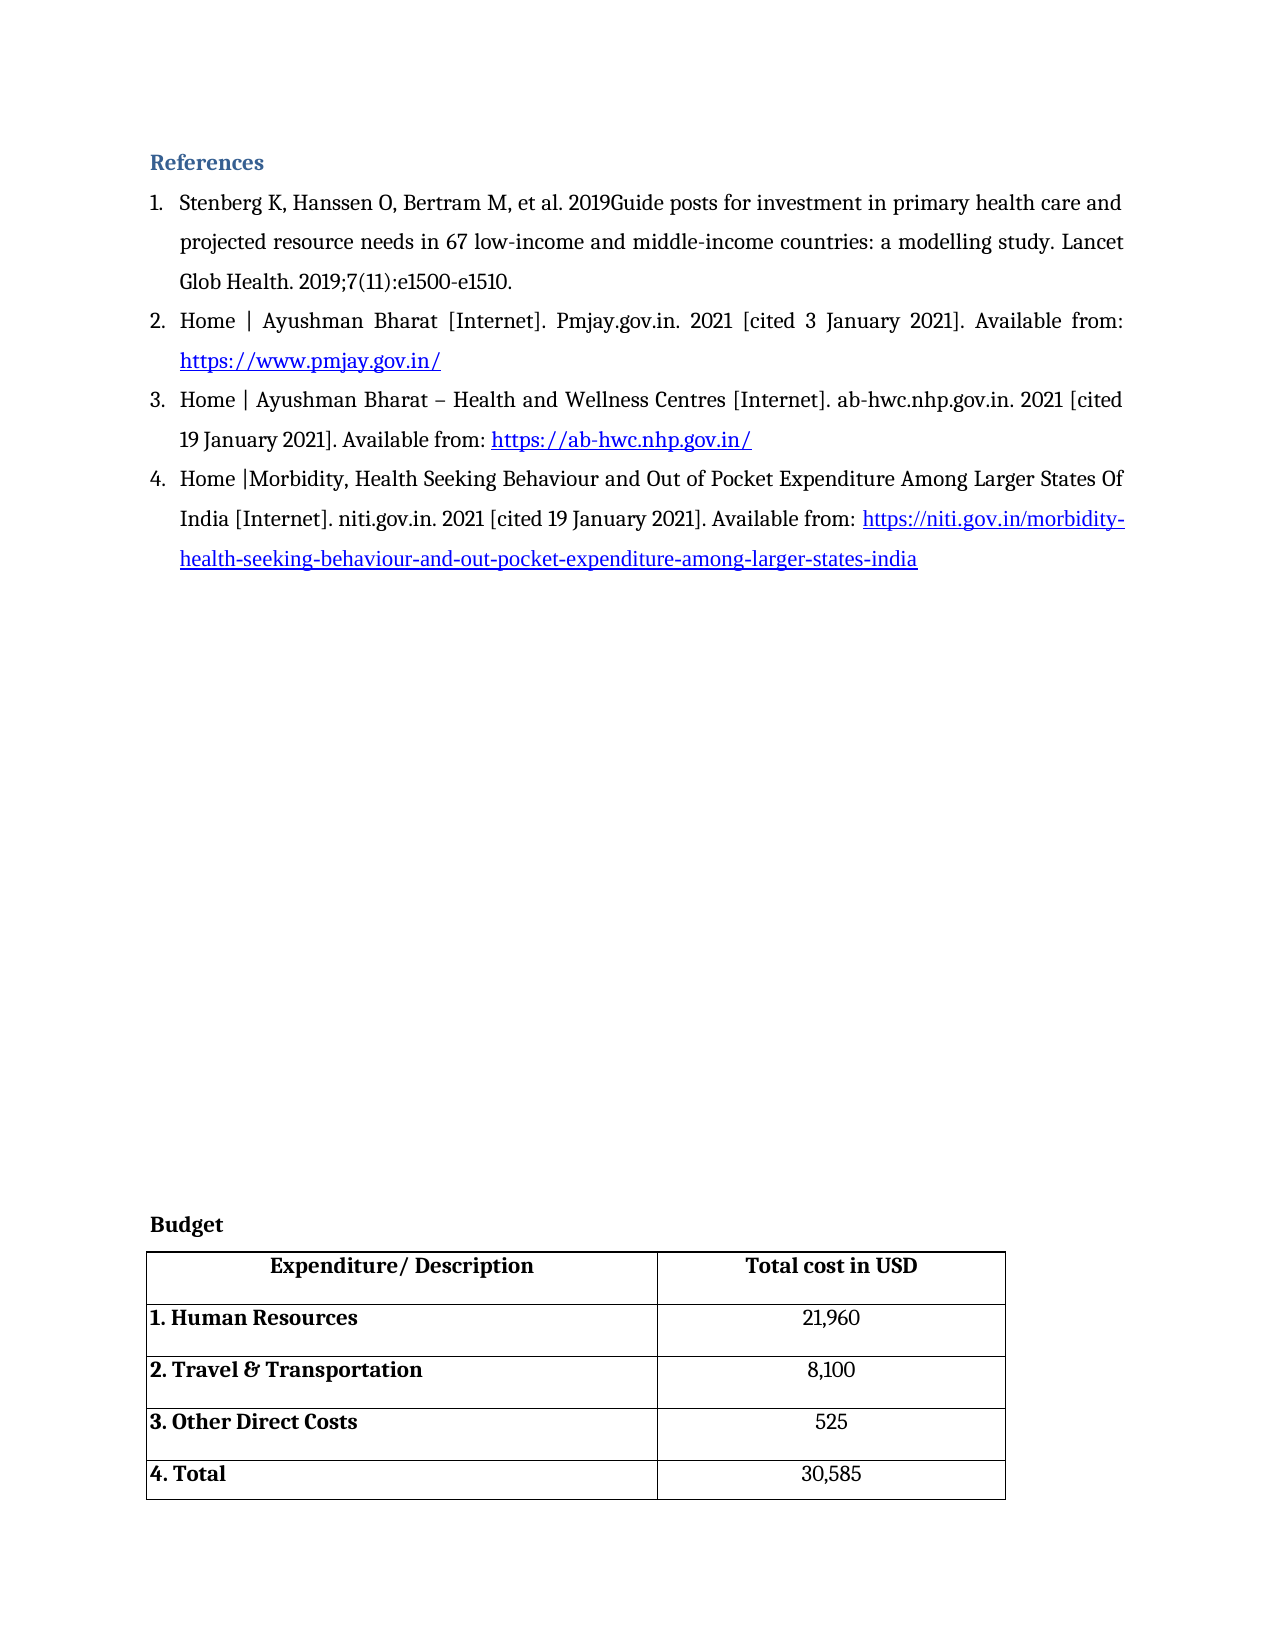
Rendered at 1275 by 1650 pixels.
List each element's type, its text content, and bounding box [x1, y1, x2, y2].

list Home |Morbidity, Health Seeking Behaviour and Out of Pocket Expenditure Among Larger States Of India [Internet]. niti.gov.in. 2021 [cited 19 January 2021]. Available from: https://niti.gov.in/morbidity-health-seeking-behaviour-and-out-pocket-expenditure-among-larger-states-india [150, 466, 1125, 572]
table_cell 2. Travel & Transportation [147, 1357, 657, 1408]
table_cell 1. Human Resources [147, 1305, 657, 1356]
table_header Expenditure/ Description [147, 1253, 657, 1303]
list Home | Ayushman Bharat – Health and Wellness Centres [Internet]. ab-hwc.nhp.gov.in. 2021 [cited 19 January 2021]. Available from: https://ab-hwc.nhp.gov.in/ [150, 387, 1125, 453]
table_header Total cost in USD [658, 1253, 1005, 1303]
subtitle References [150, 150, 1125, 176]
table_cell 8,100 [658, 1357, 1005, 1408]
table_cell 21,960 [658, 1305, 1005, 1356]
subtitle Budget [150, 1212, 1125, 1238]
table_cell 30,585 [658, 1461, 1005, 1499]
table_cell 4. Total [147, 1461, 657, 1499]
table_cell 525 [658, 1409, 1005, 1460]
list Stenberg K, Hanssen O, Bertram M, et al. 2019Guide posts for investment in primary health care and projected resource needs in 67 low-income and middle-income countries: a modelling study. Lancet Glob Health. 2019;7(11):e1500-e1510. [150, 189, 1125, 295]
list Home | Ayushman Bharat [Internet]. Pmjay.gov.in. 2021 [cited 3 January 2021]. Available from: https://www.pmjay.gov.in/ [150, 308, 1125, 374]
table_cell 3. Other Direct Costs [147, 1409, 657, 1460]
